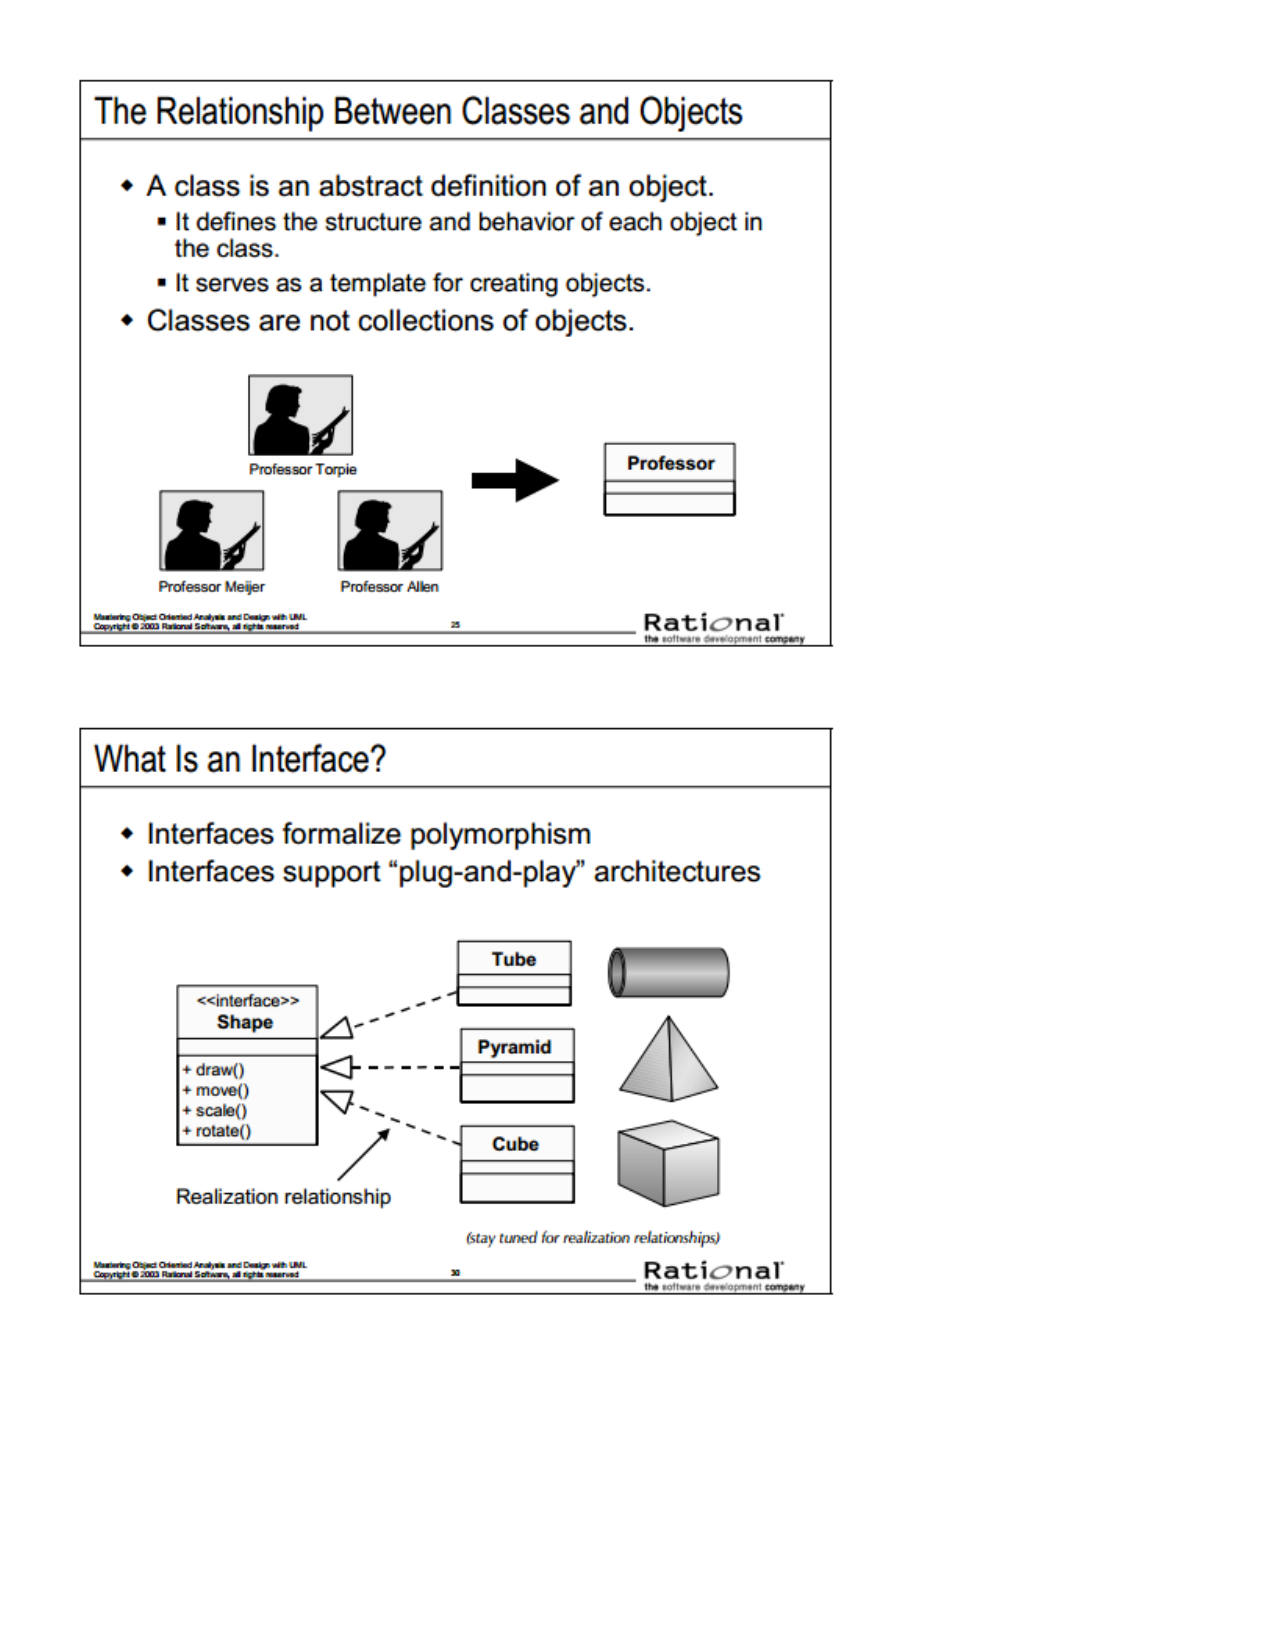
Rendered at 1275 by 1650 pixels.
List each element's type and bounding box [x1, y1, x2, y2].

picture [75, 725, 838, 1298]
picture [75, 75, 838, 650]
